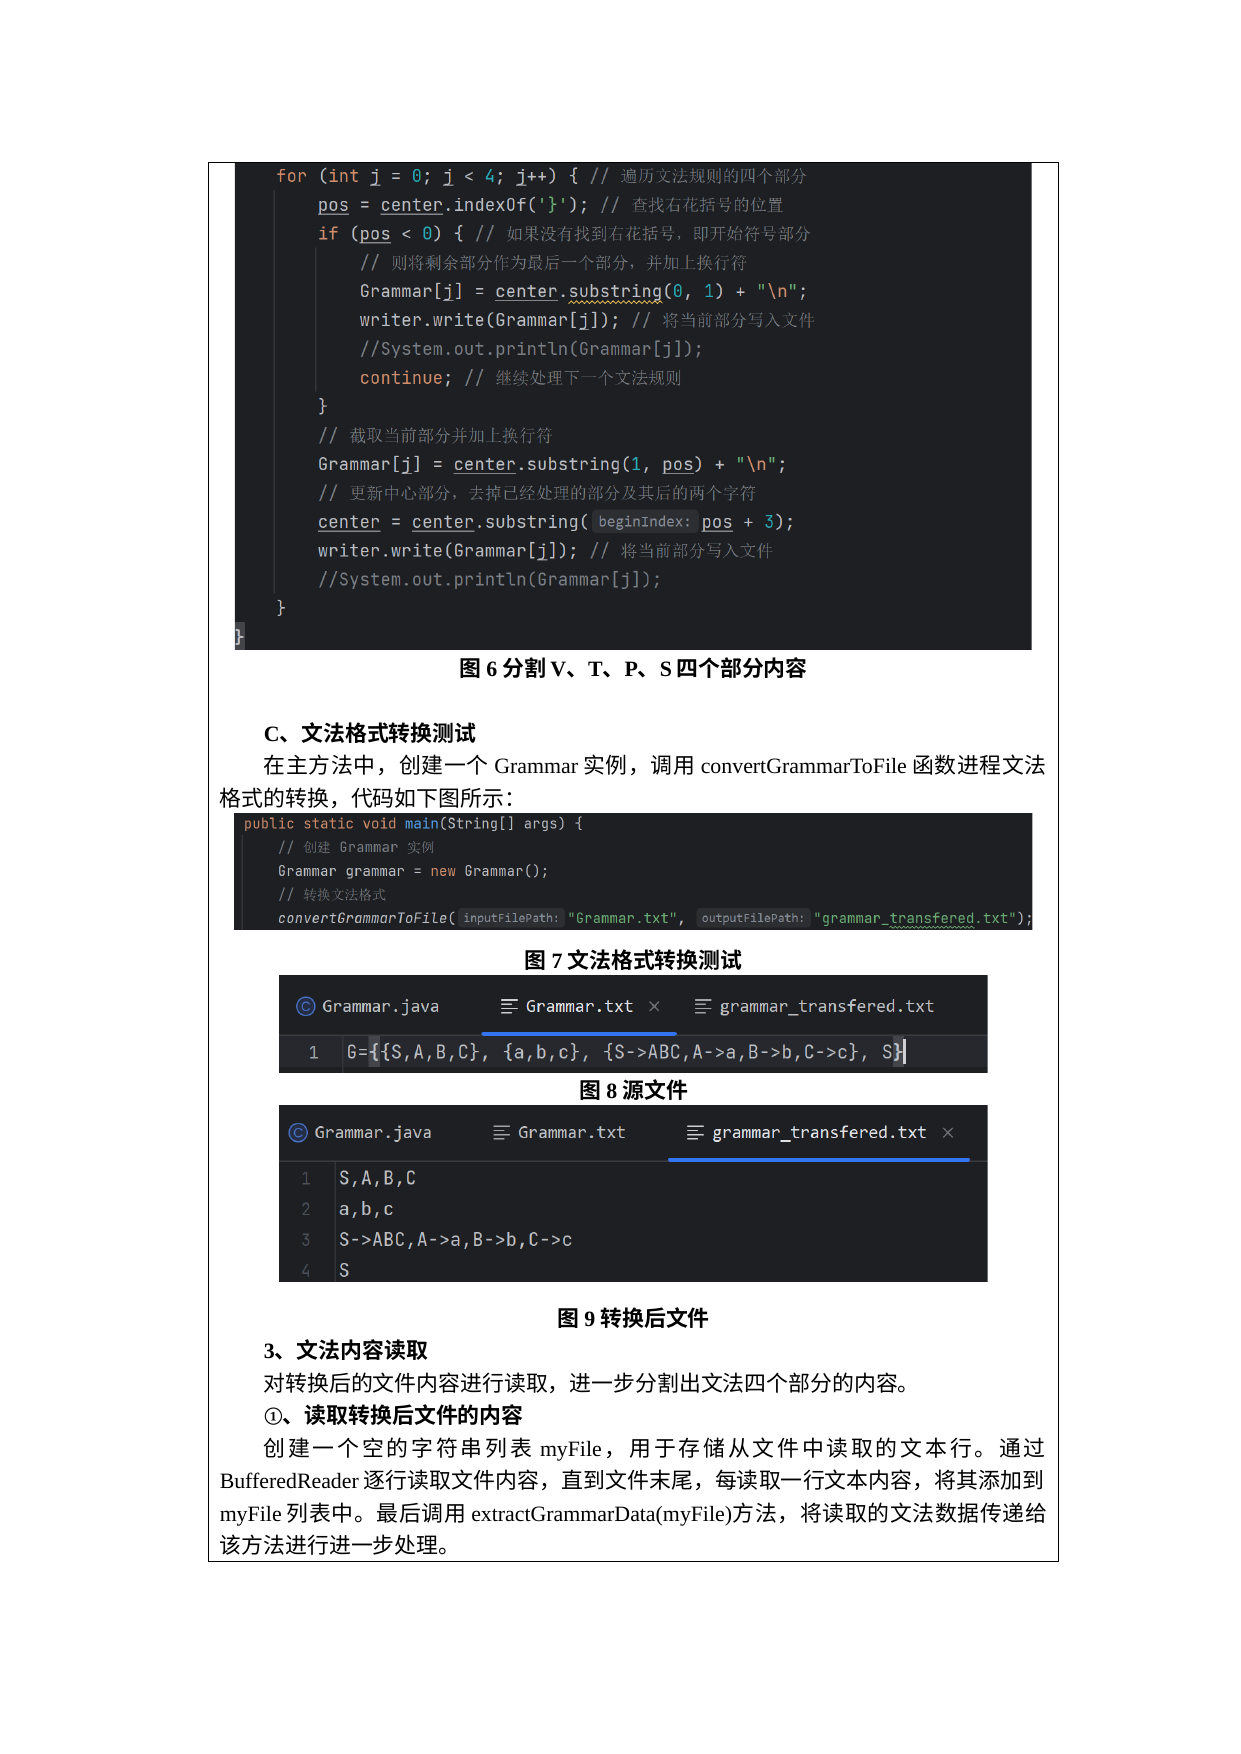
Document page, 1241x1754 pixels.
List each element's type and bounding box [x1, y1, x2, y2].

picture [234, 813, 1033, 930]
picture [279, 1105, 988, 1282]
picture [279, 975, 988, 1073]
table_cell [209, 163, 1058, 1561]
picture [234, 163, 1032, 650]
